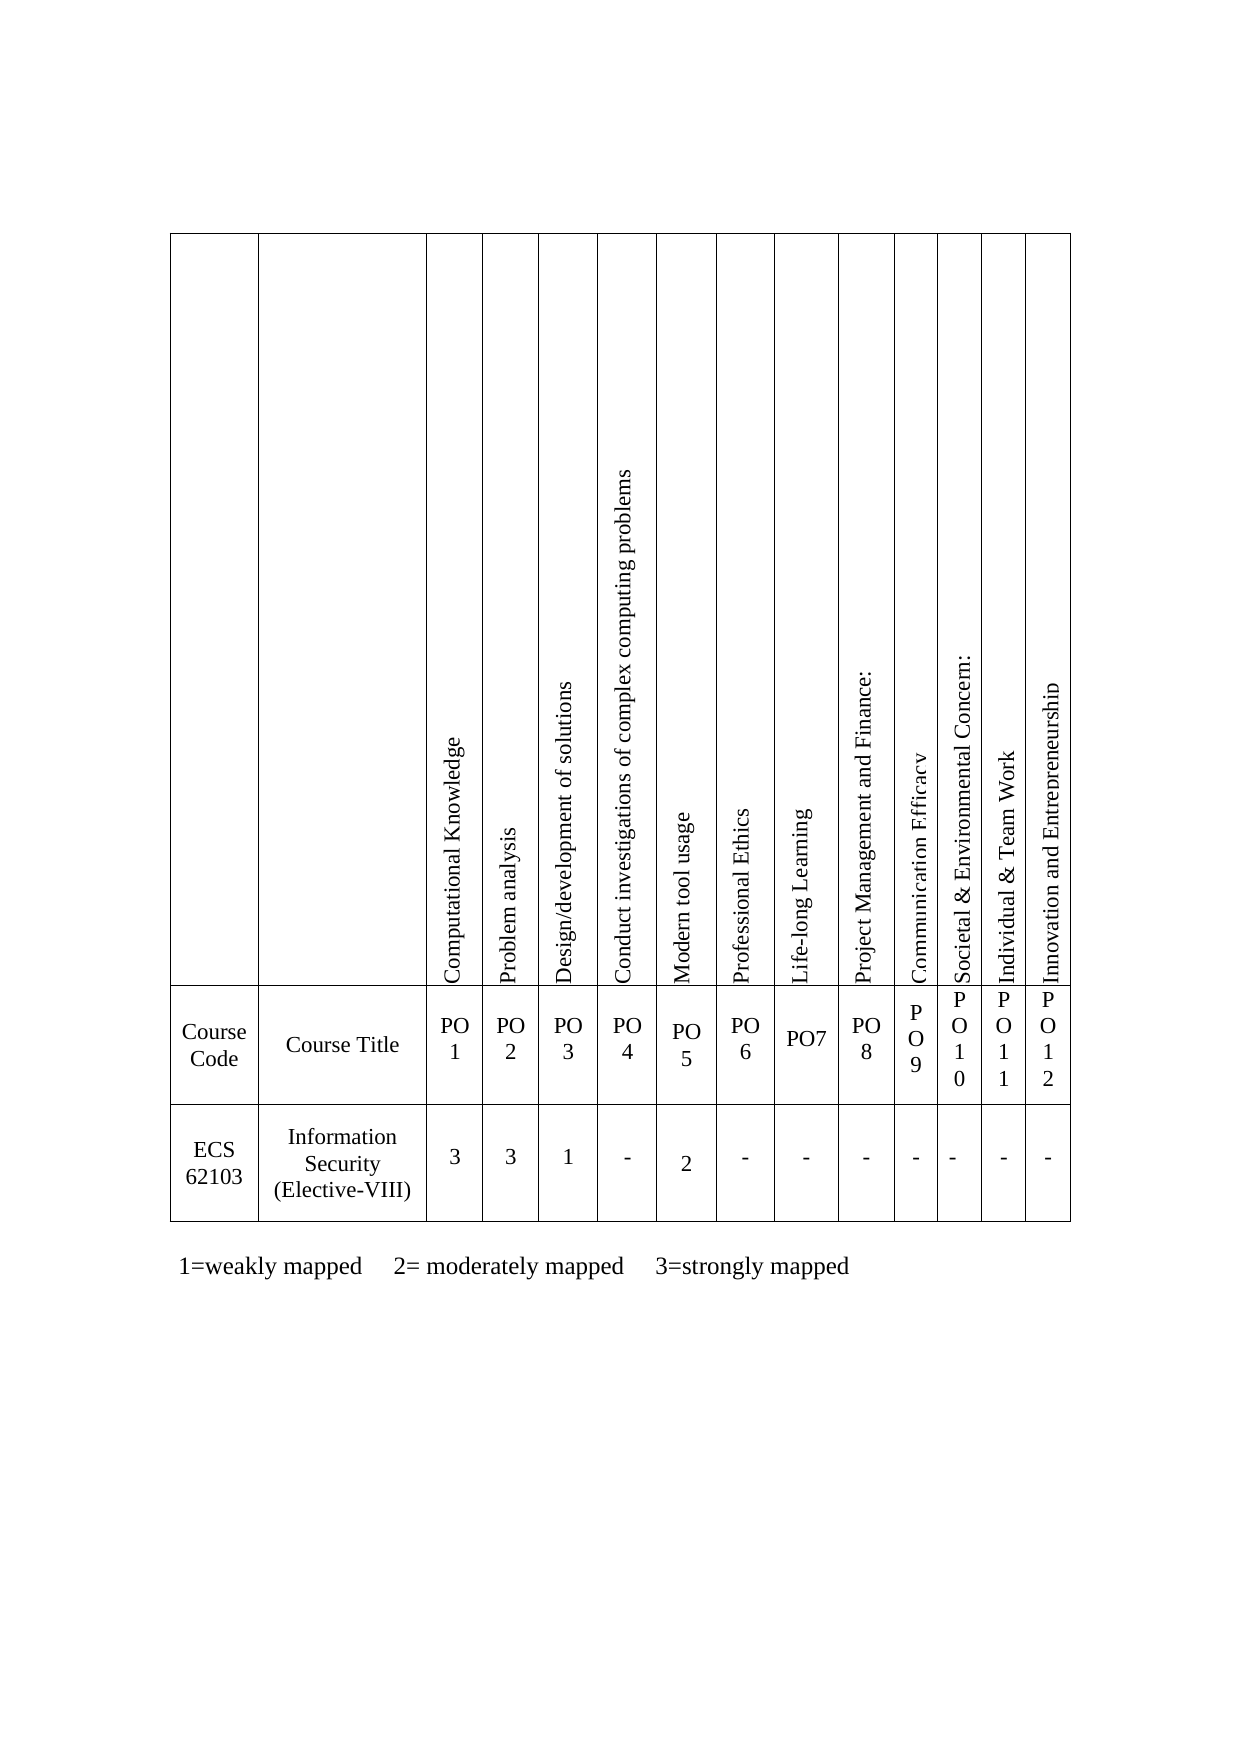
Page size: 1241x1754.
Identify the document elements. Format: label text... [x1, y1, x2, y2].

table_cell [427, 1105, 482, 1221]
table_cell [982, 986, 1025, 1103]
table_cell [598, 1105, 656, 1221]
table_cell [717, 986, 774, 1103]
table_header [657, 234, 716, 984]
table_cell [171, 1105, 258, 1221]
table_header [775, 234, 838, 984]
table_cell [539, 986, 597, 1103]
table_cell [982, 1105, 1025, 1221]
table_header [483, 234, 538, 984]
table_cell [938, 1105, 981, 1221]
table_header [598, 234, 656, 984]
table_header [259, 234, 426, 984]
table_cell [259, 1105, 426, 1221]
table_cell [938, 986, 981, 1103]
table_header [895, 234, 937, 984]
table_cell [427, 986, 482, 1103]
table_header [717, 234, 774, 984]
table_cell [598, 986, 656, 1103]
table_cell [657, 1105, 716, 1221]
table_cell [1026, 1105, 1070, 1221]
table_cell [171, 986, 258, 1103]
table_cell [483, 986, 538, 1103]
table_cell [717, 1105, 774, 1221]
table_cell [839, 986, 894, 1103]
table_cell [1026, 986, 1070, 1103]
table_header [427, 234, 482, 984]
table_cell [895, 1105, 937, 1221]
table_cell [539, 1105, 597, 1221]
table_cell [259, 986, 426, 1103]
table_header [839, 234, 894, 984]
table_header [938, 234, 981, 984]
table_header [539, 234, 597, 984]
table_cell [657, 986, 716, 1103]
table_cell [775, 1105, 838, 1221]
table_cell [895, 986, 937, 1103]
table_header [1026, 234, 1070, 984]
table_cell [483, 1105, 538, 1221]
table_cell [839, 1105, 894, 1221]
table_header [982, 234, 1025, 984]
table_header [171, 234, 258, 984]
text 1=weakly mapped 2= moderately mapped 3=strongly mapped [178, 1251, 1090, 1280]
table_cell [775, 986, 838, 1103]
